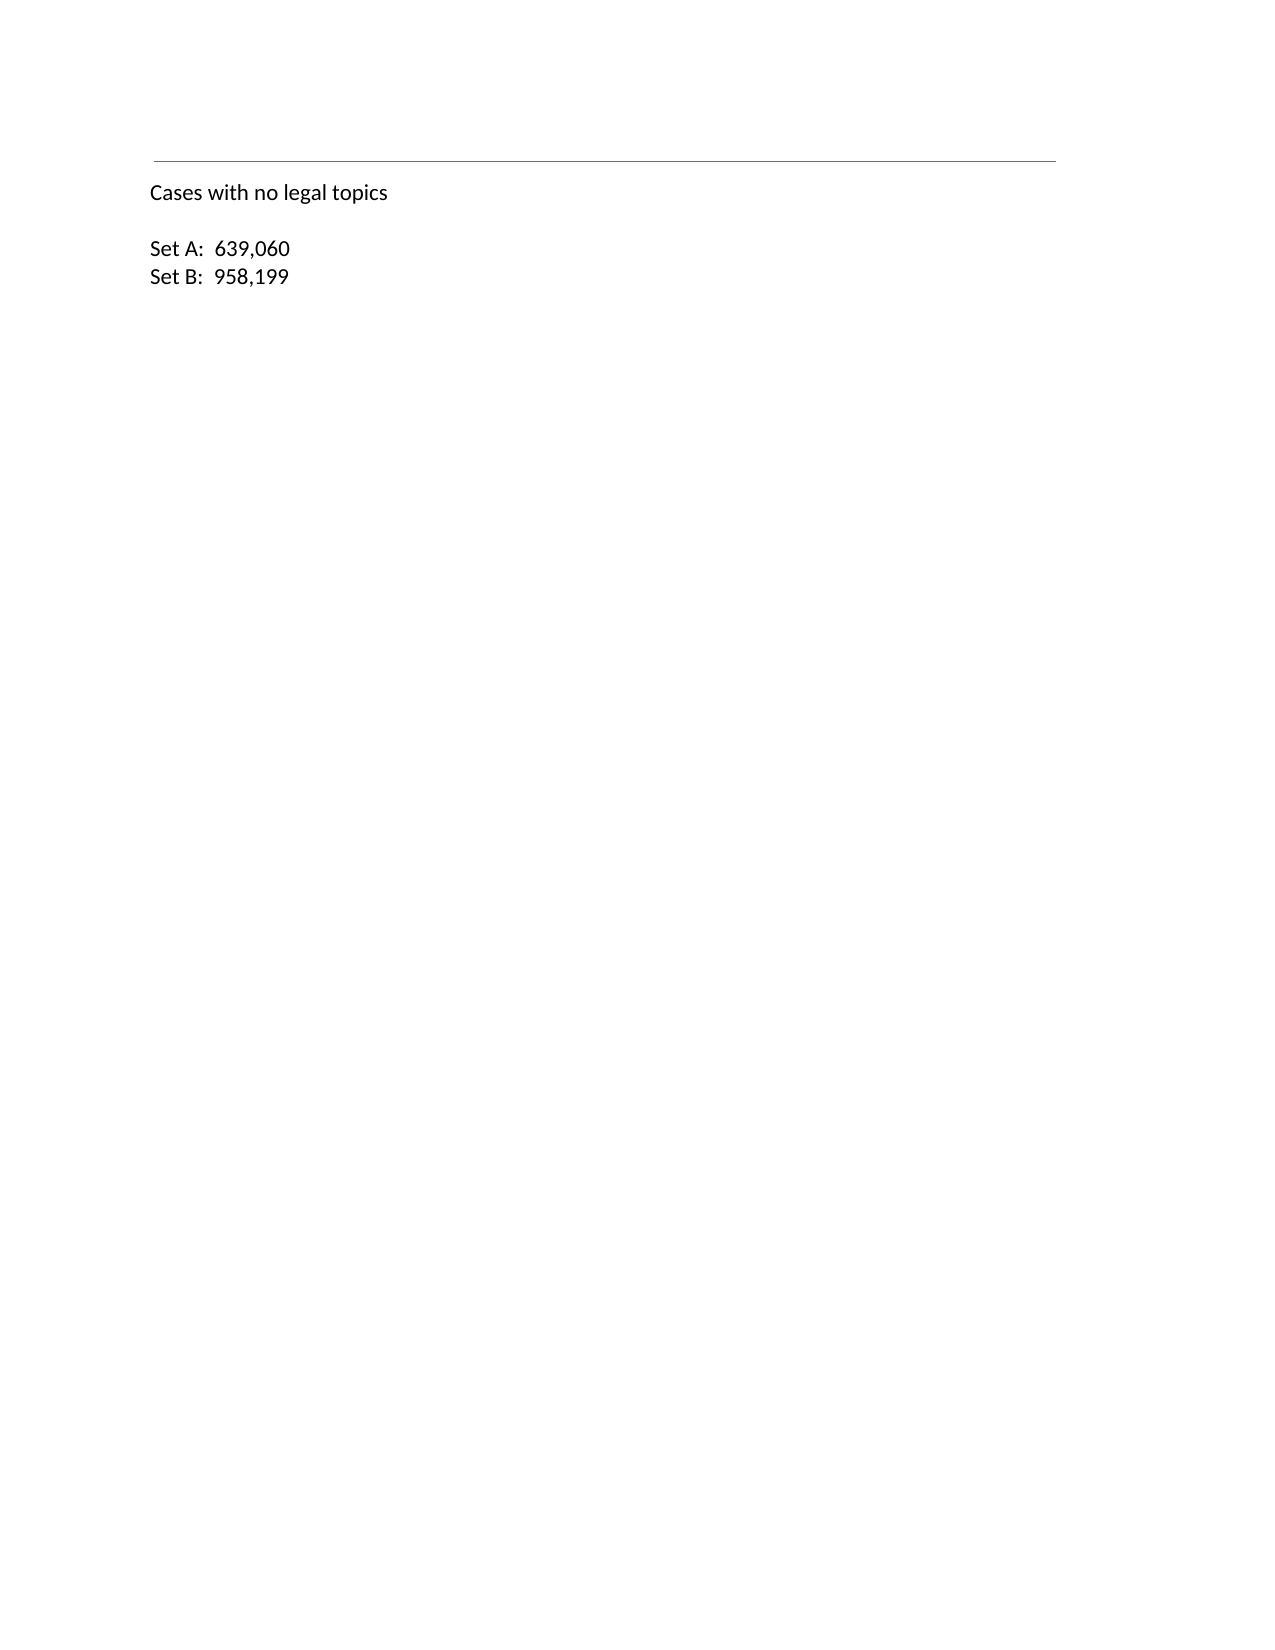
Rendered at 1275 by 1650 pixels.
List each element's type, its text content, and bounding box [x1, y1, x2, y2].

text Set A: 639,060 [150, 234, 1125, 262]
text Set B: 958,199 [150, 262, 1125, 290]
text Cases with no legal topics [150, 178, 1125, 206]
